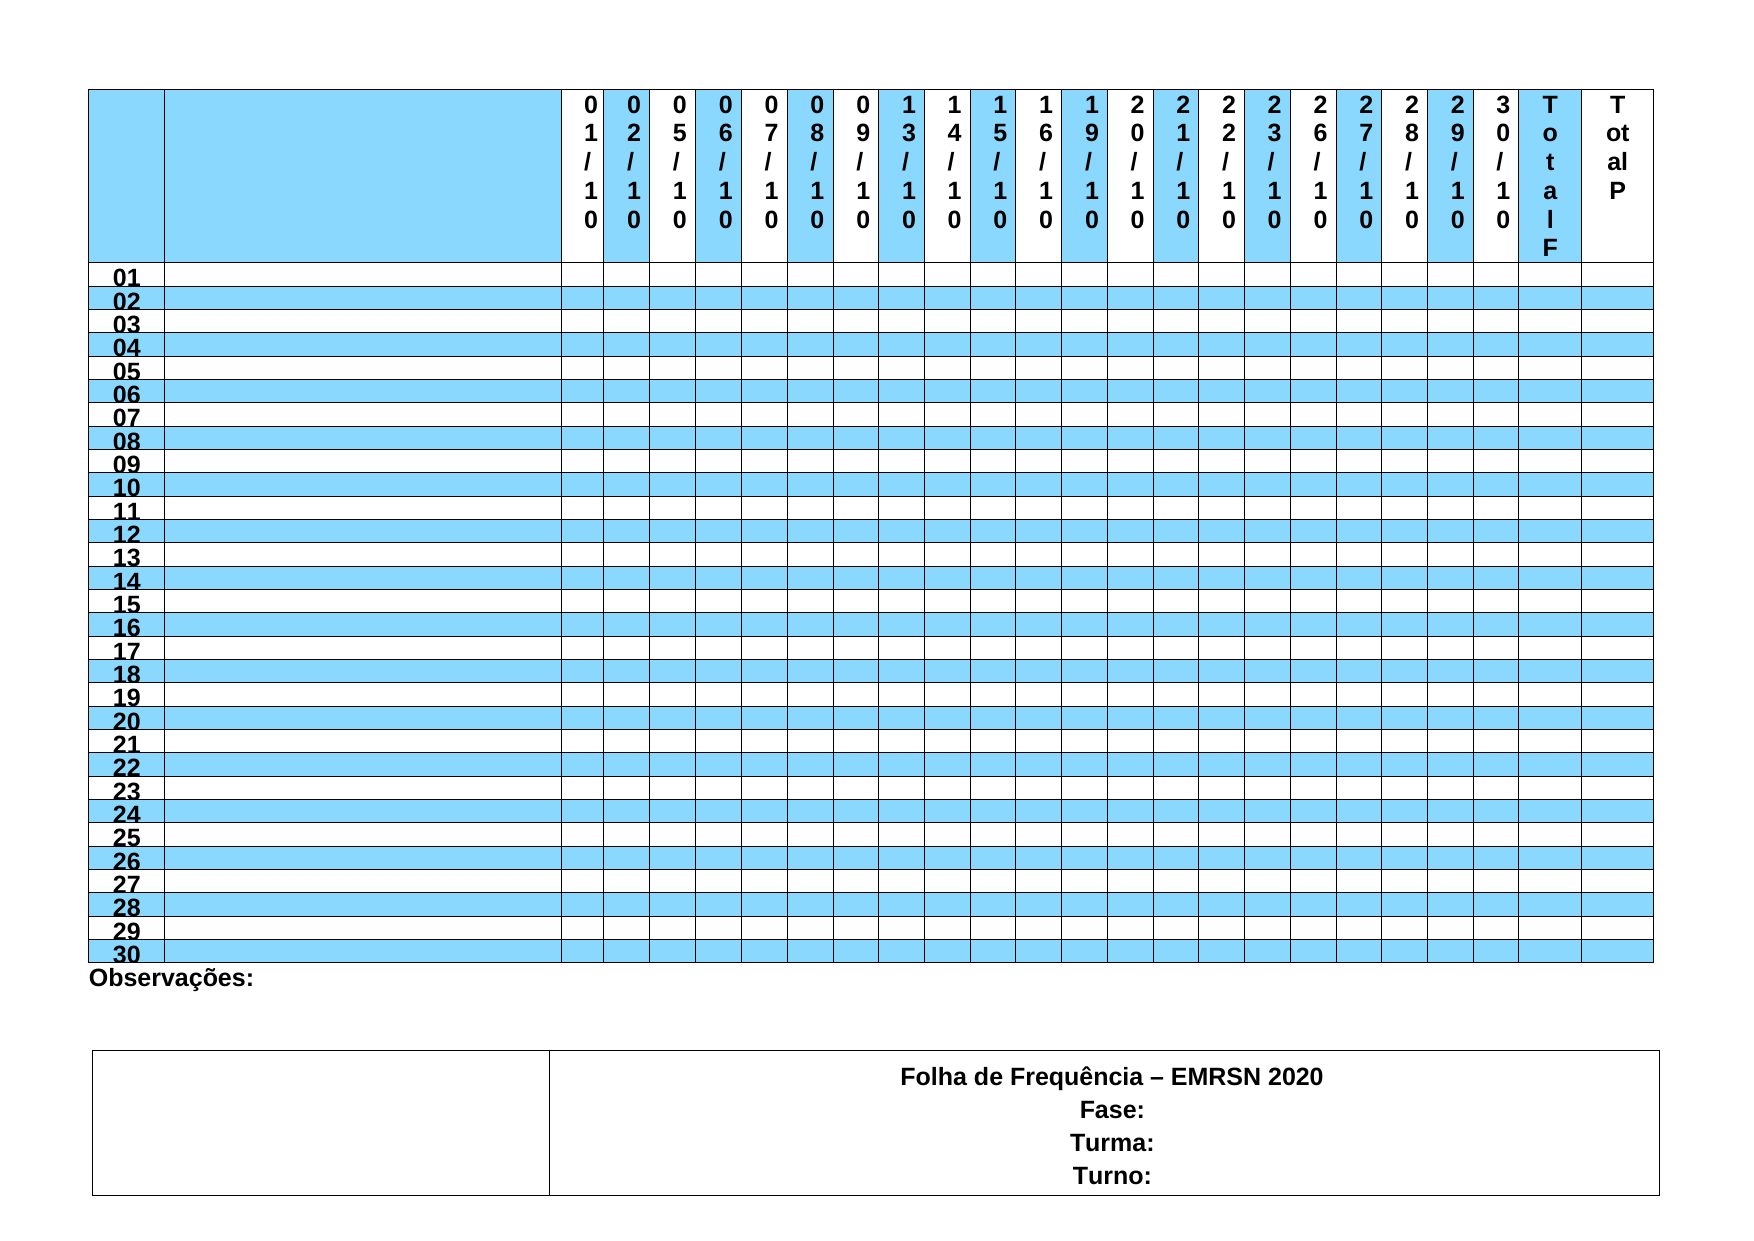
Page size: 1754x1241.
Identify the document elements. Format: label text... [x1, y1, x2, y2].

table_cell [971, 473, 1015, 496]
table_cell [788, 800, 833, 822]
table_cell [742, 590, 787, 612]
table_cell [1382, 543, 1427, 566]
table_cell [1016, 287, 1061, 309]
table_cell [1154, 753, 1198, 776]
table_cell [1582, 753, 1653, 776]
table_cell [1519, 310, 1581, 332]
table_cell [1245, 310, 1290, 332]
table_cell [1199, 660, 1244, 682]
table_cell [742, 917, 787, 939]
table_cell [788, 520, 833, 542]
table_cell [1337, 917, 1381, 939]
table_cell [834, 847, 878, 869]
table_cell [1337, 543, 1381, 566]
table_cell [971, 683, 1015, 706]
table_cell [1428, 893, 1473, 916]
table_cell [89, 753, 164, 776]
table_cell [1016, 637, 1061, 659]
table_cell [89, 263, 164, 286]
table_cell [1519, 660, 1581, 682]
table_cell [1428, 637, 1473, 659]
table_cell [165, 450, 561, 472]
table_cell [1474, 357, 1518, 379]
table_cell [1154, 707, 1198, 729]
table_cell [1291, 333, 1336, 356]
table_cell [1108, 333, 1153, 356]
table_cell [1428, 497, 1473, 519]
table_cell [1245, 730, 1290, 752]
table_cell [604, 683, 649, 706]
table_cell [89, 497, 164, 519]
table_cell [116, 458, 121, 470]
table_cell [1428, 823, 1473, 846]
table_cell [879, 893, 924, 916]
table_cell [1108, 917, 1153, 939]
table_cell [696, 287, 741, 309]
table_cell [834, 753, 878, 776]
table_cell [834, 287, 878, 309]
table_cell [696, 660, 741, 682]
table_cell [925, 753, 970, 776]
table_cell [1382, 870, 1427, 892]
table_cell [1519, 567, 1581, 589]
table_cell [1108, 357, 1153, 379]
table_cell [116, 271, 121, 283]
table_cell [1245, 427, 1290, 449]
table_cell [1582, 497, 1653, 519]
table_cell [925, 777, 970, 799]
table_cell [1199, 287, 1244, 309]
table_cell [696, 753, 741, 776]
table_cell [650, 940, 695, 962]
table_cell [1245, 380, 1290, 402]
text Observações: [89, 963, 1624, 992]
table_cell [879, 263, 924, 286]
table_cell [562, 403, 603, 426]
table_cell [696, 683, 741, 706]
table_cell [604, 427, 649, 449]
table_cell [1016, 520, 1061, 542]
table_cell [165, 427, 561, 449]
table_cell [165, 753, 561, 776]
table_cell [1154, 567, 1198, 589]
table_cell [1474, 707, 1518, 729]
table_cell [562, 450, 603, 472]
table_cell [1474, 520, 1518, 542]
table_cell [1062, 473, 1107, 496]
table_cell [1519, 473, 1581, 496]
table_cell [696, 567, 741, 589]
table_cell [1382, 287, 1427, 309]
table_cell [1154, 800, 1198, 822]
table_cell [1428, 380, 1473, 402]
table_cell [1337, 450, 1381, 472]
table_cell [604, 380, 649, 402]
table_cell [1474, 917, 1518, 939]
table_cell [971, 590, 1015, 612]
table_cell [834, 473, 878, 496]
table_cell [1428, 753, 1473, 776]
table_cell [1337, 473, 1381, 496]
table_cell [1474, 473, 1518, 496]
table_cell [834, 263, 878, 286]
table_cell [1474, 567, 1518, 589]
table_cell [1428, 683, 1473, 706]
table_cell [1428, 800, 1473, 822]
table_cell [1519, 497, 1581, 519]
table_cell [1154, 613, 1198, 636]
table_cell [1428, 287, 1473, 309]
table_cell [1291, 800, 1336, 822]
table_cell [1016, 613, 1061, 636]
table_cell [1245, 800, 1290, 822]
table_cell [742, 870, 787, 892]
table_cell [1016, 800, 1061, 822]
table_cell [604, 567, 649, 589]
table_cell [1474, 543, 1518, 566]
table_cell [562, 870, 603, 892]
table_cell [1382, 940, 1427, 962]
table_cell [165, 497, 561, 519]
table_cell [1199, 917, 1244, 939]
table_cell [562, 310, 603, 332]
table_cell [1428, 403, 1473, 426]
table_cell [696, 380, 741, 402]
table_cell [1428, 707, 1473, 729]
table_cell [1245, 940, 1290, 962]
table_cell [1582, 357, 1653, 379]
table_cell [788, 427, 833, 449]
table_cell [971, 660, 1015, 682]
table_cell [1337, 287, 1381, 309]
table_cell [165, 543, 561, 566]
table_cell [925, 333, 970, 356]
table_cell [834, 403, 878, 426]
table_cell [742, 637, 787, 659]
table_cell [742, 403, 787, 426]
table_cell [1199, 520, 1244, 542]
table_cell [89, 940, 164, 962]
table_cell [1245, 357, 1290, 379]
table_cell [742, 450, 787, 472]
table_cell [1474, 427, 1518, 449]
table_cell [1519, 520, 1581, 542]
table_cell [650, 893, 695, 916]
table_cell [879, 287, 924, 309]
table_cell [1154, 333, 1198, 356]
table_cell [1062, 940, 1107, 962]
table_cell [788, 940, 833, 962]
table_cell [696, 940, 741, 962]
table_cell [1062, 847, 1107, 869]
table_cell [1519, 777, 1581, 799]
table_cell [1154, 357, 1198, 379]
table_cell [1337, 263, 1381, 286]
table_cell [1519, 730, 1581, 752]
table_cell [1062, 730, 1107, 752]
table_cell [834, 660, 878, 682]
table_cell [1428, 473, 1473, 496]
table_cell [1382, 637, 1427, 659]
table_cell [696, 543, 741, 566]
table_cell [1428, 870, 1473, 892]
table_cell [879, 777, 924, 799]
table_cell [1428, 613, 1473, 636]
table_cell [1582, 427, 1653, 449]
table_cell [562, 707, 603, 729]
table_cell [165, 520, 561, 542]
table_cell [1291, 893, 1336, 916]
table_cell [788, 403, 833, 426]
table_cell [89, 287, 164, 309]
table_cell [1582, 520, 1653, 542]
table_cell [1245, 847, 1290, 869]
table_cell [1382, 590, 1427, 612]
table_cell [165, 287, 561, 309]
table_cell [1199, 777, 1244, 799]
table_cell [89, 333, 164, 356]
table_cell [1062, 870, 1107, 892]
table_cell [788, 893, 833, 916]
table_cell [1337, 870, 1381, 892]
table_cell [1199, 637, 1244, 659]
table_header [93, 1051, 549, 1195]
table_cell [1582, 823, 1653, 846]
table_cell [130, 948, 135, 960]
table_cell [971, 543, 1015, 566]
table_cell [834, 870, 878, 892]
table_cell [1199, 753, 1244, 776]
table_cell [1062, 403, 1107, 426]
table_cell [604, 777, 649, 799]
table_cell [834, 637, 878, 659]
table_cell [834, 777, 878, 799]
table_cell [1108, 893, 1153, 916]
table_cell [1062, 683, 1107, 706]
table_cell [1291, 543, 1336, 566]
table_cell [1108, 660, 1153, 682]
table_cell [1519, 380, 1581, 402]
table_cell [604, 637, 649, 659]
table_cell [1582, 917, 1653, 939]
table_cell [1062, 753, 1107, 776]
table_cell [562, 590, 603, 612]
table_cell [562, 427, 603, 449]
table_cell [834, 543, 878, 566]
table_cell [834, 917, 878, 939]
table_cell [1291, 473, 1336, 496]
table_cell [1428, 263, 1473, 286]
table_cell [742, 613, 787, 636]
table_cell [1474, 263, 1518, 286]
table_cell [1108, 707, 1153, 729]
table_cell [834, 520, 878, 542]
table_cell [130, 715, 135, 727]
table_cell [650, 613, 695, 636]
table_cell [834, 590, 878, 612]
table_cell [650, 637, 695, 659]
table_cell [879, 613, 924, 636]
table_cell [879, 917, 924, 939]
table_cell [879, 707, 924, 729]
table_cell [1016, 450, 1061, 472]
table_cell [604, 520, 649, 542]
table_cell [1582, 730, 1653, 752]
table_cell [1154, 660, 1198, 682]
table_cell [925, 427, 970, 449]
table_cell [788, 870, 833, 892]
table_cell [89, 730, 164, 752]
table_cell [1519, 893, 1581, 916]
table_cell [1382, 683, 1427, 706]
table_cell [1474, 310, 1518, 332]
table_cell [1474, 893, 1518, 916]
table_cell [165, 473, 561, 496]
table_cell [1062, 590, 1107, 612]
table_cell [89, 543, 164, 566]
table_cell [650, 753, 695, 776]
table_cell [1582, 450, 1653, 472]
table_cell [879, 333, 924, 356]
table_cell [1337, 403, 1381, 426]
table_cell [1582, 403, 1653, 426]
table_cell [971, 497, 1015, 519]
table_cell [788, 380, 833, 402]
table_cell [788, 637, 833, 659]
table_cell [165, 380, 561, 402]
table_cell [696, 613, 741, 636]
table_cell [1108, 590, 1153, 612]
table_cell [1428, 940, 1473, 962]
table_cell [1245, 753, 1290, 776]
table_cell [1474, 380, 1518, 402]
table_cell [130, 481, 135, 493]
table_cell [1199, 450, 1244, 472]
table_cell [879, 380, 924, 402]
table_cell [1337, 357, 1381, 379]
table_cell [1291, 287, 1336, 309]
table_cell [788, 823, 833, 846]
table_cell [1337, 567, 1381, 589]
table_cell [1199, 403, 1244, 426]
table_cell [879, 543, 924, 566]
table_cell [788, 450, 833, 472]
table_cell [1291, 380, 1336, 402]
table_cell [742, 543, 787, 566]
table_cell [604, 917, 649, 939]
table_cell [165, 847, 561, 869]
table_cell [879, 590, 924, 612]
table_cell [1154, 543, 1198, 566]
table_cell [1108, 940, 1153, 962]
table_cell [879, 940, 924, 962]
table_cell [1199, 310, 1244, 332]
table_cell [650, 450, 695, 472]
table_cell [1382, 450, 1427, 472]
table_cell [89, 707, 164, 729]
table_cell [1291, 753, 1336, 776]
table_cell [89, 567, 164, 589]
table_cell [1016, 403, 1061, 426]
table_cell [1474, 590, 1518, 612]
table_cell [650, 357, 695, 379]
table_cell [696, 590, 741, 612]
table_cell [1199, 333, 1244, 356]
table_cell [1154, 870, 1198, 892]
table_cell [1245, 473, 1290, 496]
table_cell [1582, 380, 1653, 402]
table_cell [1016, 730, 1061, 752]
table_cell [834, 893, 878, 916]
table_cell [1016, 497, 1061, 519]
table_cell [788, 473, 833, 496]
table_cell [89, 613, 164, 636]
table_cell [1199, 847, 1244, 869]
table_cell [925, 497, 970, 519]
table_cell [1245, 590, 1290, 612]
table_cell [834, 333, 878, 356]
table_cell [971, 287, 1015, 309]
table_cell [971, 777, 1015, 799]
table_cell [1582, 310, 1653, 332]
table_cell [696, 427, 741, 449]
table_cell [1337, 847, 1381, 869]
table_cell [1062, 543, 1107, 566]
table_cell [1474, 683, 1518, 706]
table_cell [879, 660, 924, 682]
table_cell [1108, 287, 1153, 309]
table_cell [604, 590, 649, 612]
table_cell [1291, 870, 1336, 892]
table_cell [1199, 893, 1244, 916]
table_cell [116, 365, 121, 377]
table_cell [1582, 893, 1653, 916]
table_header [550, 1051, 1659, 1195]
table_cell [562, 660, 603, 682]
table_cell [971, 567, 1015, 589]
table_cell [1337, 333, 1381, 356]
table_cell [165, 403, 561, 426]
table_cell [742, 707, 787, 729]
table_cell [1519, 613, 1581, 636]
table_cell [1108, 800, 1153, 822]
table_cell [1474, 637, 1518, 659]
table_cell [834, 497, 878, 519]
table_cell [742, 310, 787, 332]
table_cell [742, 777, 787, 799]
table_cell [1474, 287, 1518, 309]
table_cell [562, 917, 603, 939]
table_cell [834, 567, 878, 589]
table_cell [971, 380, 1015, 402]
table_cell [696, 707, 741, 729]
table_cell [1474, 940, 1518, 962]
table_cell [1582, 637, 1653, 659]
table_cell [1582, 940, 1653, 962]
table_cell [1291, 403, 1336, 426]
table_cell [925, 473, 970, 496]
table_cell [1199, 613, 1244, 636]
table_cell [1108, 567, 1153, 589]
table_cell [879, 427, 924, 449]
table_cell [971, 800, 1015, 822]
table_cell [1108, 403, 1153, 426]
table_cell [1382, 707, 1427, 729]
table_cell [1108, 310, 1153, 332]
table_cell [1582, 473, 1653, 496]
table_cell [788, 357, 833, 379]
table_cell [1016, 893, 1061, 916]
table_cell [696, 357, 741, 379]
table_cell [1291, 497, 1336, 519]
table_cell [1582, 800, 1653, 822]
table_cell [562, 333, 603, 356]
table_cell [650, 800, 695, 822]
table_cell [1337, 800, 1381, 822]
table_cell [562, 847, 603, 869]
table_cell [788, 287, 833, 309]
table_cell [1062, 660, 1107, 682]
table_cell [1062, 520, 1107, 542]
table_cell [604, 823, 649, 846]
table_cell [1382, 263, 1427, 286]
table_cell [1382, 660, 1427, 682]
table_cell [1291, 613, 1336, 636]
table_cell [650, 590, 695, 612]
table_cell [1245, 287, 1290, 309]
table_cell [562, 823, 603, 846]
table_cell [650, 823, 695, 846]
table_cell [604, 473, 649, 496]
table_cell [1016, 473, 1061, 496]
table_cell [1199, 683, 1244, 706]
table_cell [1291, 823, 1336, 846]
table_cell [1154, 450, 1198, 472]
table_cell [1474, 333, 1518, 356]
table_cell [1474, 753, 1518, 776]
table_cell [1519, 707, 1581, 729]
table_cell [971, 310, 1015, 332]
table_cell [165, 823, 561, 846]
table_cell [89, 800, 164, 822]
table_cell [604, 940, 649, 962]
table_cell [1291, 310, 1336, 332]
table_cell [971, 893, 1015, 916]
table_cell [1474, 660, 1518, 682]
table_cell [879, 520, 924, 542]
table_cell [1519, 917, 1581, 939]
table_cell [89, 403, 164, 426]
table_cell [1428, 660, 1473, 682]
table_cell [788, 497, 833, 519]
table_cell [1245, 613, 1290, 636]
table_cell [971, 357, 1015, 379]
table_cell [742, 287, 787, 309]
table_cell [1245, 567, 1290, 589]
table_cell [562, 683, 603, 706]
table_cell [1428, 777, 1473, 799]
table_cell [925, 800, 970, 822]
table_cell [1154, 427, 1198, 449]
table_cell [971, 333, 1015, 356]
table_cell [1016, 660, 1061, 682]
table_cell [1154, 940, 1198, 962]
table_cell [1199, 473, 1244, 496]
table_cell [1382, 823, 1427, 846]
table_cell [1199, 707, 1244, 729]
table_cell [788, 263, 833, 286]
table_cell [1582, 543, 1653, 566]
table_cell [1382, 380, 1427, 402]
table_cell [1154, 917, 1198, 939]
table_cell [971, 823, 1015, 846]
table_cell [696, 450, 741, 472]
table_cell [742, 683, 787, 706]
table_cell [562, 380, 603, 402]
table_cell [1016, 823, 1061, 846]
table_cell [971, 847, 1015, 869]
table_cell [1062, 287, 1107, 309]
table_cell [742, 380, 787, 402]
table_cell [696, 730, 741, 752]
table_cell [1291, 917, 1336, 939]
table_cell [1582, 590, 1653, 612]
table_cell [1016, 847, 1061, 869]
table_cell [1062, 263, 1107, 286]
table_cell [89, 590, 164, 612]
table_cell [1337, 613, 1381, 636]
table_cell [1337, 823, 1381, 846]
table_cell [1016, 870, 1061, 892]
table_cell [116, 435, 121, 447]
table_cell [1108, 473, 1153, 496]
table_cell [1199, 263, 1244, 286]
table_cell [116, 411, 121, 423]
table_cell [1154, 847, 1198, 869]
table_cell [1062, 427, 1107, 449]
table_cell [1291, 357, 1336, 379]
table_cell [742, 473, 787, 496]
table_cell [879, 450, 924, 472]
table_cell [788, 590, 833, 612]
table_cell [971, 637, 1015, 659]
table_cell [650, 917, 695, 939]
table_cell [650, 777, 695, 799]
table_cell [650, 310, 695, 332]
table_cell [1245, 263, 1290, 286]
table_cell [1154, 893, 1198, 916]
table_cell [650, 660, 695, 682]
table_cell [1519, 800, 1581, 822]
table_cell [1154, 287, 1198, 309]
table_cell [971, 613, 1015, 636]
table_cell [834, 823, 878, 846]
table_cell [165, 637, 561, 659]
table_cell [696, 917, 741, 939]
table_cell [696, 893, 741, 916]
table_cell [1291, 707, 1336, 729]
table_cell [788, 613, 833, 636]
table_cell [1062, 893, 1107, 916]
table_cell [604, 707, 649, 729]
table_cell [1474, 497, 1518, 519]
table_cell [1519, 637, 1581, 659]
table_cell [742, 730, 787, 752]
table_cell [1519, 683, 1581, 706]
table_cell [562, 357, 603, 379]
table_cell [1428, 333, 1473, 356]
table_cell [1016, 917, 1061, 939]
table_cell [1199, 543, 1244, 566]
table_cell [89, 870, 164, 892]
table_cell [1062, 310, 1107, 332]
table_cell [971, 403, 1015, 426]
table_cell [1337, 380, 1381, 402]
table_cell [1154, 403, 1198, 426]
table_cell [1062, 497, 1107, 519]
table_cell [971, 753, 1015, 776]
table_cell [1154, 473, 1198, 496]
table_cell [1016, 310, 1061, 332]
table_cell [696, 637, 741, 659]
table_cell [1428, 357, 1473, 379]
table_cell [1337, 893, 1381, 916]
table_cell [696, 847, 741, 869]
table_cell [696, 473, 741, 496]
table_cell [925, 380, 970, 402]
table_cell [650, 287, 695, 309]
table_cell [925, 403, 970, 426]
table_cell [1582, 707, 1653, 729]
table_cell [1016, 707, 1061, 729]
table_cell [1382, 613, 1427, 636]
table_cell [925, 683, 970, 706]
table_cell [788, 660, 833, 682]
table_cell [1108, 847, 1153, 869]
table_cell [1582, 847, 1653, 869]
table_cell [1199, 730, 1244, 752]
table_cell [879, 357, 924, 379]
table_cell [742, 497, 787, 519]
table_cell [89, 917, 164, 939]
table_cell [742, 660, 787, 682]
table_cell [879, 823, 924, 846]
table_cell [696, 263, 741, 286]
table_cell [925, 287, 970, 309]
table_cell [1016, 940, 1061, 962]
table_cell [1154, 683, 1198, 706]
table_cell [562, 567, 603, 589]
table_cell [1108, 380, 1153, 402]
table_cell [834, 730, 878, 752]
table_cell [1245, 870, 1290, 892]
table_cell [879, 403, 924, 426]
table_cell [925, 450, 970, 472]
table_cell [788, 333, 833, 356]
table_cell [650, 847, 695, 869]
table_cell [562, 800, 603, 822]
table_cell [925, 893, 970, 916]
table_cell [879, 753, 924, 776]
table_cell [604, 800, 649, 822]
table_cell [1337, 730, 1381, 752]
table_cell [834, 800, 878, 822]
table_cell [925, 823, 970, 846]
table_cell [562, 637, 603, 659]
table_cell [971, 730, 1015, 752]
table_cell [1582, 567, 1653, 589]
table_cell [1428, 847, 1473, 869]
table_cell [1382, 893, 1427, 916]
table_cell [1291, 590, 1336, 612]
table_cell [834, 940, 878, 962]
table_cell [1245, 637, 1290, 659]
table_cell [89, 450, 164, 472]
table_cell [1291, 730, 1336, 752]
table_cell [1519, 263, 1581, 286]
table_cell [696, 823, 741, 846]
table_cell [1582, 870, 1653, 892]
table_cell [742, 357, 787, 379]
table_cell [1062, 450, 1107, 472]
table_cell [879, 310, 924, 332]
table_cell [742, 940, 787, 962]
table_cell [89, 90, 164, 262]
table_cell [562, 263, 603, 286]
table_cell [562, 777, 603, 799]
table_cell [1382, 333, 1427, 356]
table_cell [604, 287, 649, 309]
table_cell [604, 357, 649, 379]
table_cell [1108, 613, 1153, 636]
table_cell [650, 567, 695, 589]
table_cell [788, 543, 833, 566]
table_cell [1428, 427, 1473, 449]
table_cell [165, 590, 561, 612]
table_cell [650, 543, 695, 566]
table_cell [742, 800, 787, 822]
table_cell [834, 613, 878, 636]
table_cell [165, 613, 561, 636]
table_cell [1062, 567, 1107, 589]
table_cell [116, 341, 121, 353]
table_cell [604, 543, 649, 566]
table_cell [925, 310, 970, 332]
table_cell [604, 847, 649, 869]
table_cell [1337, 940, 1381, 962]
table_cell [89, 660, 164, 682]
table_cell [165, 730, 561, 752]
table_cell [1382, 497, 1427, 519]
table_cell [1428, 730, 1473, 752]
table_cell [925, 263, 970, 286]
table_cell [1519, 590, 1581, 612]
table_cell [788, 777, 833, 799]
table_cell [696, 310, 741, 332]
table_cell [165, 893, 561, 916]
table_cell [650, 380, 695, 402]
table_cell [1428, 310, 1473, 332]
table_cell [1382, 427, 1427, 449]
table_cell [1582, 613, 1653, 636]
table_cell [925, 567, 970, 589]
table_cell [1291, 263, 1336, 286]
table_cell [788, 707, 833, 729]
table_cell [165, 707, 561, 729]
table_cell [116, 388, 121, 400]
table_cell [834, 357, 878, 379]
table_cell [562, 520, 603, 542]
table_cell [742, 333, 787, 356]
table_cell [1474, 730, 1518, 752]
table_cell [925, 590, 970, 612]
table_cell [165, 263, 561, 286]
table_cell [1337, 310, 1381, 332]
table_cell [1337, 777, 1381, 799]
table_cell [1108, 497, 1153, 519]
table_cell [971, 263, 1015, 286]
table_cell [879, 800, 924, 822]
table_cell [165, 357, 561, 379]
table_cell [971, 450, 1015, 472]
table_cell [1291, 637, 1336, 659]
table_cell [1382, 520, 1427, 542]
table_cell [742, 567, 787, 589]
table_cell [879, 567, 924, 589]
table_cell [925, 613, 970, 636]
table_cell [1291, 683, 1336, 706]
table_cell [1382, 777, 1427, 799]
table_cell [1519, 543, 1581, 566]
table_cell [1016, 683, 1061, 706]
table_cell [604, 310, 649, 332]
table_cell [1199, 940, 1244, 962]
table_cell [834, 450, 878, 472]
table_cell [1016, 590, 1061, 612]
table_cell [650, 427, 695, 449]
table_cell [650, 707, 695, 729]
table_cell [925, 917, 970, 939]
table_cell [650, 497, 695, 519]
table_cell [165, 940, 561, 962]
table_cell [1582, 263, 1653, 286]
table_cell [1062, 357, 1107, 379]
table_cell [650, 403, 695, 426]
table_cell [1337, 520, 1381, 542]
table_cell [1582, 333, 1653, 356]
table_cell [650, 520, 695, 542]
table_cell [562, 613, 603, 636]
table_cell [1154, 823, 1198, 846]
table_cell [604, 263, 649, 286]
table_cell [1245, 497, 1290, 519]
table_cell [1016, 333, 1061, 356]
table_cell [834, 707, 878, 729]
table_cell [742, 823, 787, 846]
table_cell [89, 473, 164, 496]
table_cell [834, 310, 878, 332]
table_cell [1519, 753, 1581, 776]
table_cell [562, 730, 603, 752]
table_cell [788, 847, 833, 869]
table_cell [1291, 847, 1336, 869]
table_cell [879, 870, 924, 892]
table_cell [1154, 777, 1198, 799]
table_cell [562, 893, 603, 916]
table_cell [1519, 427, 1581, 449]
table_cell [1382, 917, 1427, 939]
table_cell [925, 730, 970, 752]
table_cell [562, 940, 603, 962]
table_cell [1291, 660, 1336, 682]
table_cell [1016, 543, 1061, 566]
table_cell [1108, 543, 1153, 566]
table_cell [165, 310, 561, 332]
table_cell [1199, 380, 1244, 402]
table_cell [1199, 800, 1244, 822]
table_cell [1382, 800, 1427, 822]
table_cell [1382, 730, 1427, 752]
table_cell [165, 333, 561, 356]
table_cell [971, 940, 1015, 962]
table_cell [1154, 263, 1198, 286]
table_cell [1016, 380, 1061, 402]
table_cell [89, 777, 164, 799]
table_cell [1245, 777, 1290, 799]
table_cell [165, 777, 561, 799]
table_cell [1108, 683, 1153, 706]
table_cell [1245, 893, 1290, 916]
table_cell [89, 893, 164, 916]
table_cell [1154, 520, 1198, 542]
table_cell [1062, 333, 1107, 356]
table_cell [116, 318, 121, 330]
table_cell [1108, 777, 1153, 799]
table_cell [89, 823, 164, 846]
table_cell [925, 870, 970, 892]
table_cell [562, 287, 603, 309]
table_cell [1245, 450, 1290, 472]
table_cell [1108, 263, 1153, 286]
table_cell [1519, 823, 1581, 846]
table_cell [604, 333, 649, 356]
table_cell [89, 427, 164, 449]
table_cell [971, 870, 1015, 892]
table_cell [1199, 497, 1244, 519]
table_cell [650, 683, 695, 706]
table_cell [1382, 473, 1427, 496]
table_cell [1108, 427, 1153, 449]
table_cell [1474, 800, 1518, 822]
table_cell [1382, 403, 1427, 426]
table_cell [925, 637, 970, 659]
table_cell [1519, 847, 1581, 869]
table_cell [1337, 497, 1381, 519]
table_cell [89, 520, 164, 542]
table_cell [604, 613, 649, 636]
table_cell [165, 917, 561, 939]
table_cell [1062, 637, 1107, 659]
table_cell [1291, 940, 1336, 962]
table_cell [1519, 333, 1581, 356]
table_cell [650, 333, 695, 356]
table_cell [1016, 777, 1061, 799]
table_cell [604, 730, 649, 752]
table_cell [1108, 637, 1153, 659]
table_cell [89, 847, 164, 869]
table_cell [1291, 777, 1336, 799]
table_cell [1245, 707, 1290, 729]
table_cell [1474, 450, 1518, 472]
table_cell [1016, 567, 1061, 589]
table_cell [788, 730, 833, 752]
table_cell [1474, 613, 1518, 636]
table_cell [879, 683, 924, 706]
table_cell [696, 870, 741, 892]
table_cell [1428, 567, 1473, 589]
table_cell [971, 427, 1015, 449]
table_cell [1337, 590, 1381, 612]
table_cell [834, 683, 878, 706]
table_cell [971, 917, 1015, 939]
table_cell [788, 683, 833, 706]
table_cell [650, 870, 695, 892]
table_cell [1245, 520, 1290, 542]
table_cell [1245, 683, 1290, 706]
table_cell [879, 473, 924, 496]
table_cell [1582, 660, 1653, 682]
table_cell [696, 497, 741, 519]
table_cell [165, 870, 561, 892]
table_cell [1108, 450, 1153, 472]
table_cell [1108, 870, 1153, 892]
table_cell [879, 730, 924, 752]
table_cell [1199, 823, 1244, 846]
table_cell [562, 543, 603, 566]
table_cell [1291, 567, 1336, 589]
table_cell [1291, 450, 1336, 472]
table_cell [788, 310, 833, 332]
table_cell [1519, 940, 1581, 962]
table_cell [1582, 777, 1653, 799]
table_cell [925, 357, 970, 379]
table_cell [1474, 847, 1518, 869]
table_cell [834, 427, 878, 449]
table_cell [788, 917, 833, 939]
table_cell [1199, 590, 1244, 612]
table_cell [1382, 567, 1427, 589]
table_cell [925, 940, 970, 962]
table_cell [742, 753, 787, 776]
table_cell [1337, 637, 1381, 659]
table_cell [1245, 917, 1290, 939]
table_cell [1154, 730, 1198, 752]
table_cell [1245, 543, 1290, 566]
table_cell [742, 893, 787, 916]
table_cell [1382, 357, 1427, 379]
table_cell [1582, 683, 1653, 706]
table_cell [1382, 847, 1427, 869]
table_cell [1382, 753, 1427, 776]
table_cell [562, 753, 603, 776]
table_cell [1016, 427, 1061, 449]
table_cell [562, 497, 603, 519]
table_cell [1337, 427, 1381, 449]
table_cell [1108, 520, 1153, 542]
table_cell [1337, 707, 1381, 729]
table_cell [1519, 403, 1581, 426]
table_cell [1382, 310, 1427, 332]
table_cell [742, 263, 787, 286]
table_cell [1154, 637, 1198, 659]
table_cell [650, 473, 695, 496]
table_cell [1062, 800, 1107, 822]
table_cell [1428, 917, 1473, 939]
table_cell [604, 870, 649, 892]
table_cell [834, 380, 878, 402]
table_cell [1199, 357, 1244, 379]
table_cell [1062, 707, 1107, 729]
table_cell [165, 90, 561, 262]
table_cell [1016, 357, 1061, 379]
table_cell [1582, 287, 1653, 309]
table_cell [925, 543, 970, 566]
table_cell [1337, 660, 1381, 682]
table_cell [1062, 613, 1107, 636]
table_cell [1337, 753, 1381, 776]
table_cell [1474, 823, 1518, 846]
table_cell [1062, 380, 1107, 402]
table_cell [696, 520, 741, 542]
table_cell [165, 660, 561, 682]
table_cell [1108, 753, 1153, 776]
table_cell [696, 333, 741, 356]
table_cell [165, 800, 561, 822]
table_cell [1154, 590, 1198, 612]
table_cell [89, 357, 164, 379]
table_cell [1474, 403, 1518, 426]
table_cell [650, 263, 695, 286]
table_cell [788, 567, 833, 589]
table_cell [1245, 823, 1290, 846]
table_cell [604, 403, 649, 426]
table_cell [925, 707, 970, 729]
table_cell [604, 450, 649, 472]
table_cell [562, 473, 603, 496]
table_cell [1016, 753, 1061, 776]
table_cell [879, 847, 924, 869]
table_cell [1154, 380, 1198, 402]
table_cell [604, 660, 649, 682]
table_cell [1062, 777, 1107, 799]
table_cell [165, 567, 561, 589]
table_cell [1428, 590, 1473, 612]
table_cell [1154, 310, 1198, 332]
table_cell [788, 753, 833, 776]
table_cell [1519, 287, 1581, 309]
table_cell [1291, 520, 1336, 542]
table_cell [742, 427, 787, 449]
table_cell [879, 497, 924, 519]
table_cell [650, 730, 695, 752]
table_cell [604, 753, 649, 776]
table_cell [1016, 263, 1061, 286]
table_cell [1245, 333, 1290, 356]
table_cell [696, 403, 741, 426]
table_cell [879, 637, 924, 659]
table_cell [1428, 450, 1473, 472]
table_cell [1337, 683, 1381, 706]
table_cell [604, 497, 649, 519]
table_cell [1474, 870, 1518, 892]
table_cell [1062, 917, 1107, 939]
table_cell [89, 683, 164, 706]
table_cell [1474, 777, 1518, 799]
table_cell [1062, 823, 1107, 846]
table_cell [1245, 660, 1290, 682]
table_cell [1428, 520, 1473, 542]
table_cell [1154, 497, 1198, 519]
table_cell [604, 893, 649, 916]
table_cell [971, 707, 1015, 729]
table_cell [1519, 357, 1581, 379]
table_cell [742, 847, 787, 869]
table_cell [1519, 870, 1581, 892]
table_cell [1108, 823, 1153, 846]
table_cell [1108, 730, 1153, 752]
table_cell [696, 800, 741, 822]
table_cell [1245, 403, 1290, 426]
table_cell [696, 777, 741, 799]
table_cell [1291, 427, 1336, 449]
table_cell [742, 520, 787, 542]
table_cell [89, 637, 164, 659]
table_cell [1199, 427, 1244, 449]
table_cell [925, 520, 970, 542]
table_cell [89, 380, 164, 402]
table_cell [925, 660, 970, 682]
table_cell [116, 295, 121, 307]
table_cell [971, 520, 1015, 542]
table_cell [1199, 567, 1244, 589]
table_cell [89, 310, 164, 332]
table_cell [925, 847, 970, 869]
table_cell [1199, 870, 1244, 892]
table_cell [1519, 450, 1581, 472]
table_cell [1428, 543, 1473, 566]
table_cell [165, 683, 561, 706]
